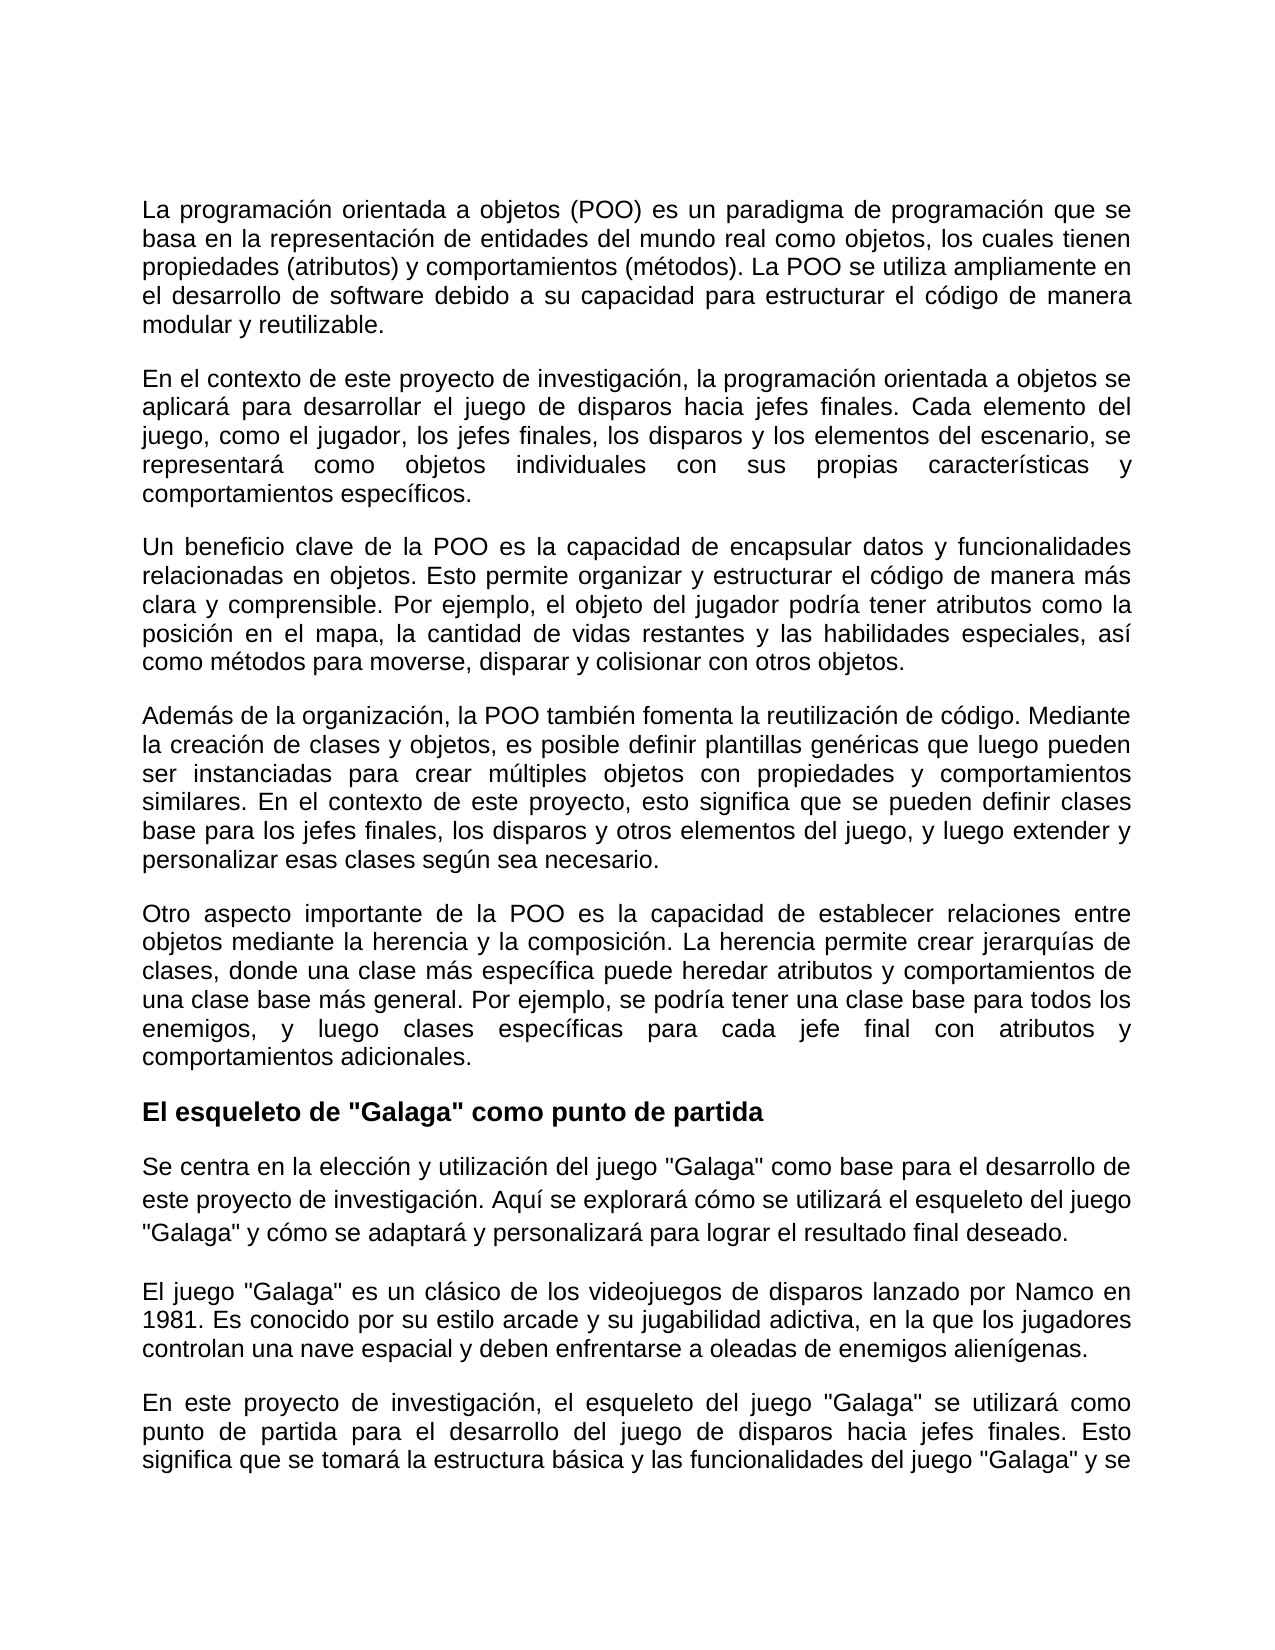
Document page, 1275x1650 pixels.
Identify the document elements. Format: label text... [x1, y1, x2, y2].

text Se centra en la elección y utilización del juego "Galaga" como base para el desarrollo de este proyecto de investigación. Aquí se explorará cómo se utilizará el esqueleto del juego "Galaga" y cómo se adaptará y personalizará para lograr el resultado final deseado. [142, 1152, 1133, 1247]
text Otro aspecto importante de la POO es la capacidad de establecer relaciones entre objetos mediante la herencia y la composición. La herencia permite crear jerarquías de clases, donde una clase más específica puede heredar atributos y comportamientos de una clase base más general. Por ejemplo, se podría tener una clase base para todos los enemigos, y luego clases específicas para cada jefe final con atributos y comportamientos adicionales. [142, 899, 1133, 1071]
text En el contexto de este proyecto de investigación, la programación orientada a objetos se aplicará para desarrollar el juego de disparos hacia jefes finales. Cada elemento del juego, como el jugador, los jefes finales, los disparos y los elementos del escenario, se representará como objetos individuales con sus propias características y comportamientos específicos. [142, 364, 1133, 507]
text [142, 1388, 1133, 1474]
text Un beneficio clave de la POO es la capacidad de encapsular datos y funcionalidades relacionadas en objetos. Esto permite organizar y estructurar el código de manera más clara y comprensible. Por ejemplo, el objeto del jugador podría tener atributos como la posición en el mapa, la cantidad de vidas restantes y las habilidades especiales, así como métodos para moverse, disparar y colisionar con otros objetos. [142, 532, 1133, 676]
text La programación orientada a objetos (POO) es un paradigma de programación que se basa en la representación de entidades del mundo real como objetos, los cuales tienen propiedades (atributos) y comportamientos (métodos). La POO se utiliza ampliamente en el desarrollo de software debido a su capacidad para estructurar el código de manera modular y reutilizable. [142, 195, 1133, 339]
text El juego "Galaga" es un clásico de los videojuegos de disparos lanzado por Namco en 1981. Es conocido por su estilo arcade y su jugabilidad adictiva, en la que los jugadores controlan una nave espacial y deben enfrentarse a oleadas de enemigos alienígenas. [142, 1276, 1133, 1363]
text Además de la organización, la POO también fomenta la reutilización de código. Mediante la creación de clases y objetos, es posible definir plantillas genéricas que luego pueden ser instanciadas para crear múltiples objetos con propiedades y comportamientos similares. En el contexto de este proyecto, esto significa que se pueden definir clases base para los jefes finales, los disparos y otros elementos del juego, y luego extender y personalizar esas clases según sea necesario. [142, 701, 1133, 874]
subtitle El esqueleto de "Galaga" como punto de partida [142, 1096, 1133, 1127]
